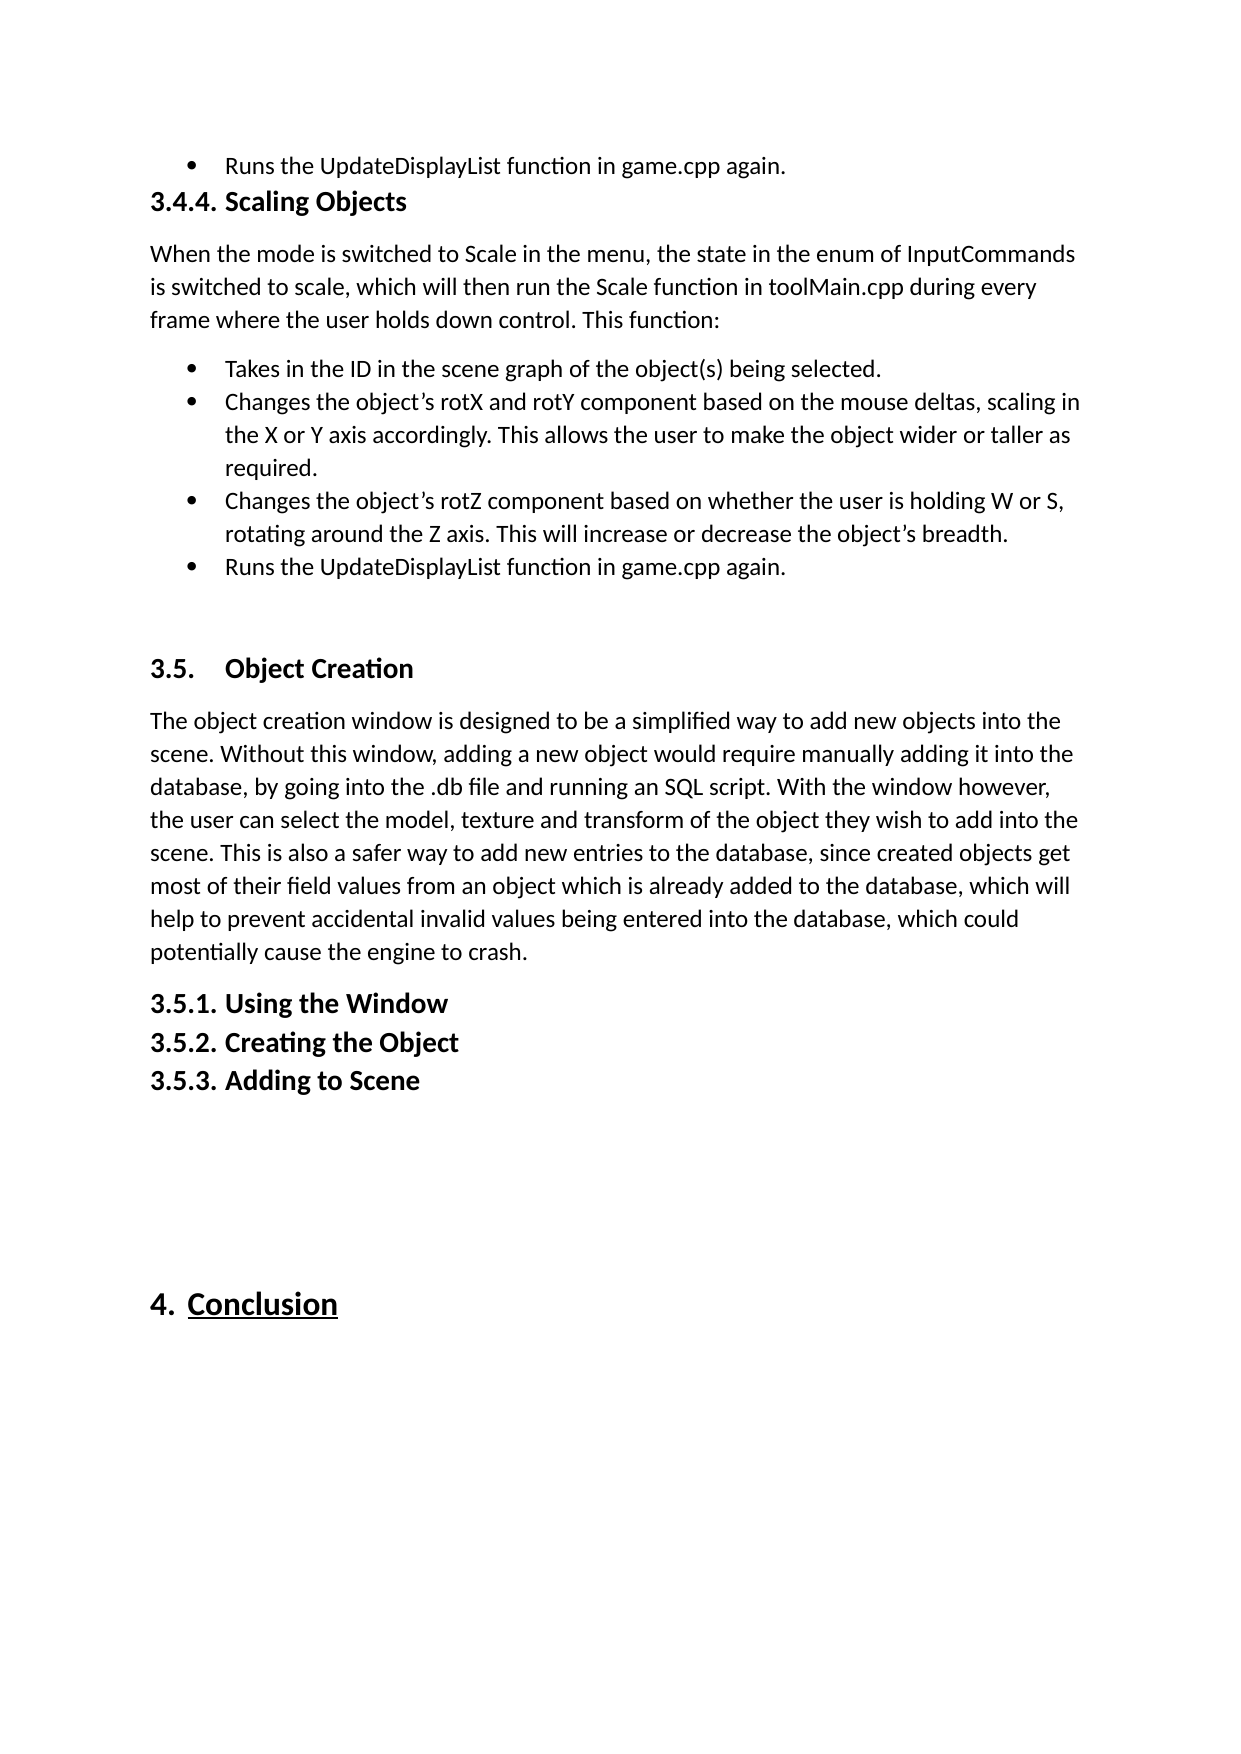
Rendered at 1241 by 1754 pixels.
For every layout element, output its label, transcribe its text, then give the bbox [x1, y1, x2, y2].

text The object creation window is designed to be a simplified way to add new objects into the scene. Without this window, adding a new object would require manually adding it into the database, by going into the .db file and running an SQL script. With the window however, the user can select the model, texture and transform of the object they wish to add into the scene. This is also a safer way to add new entries to the database, since created objects get most of their field values from an object which is already added to the database, which will help to prevent accidental invalid values being entered into the database, which could potentially cause the engine to crash. [150, 705, 1090, 966]
list Conclusion [150, 1282, 1090, 1323]
list Object Creation [150, 650, 1090, 686]
list Runs the UpdateDisplayList function in game.cpp again. [187, 551, 1090, 581]
list Changes the object’s rotZ component based on whether the user is holding W or S, rotating around the Z axis. This will increase or decrease the object’s breadth. [187, 485, 1090, 548]
list Changes the object’s rotX and rotY component based on the mouse deltas, scaling in the X or Y axis accordingly. This allows the user to make the object wider or taller as required. [187, 386, 1090, 483]
list Creating the Object [150, 1024, 1090, 1059]
list Scaling Objects [150, 183, 1090, 218]
list Runs the UpdateDisplayList function in game.cpp again. [187, 150, 1090, 181]
list Takes in the ID in the scene graph of the object(s) being selected. [187, 353, 1090, 384]
list Adding to Scene [150, 1062, 1090, 1098]
list Using the Window [150, 985, 1090, 1021]
text When the mode is switched to Scale in the menu, the state in the enum of InputCommands is switched to scale, which will then run the Scale function in toolMain.cpp during every frame where the user holds down control. This function: [150, 238, 1090, 334]
